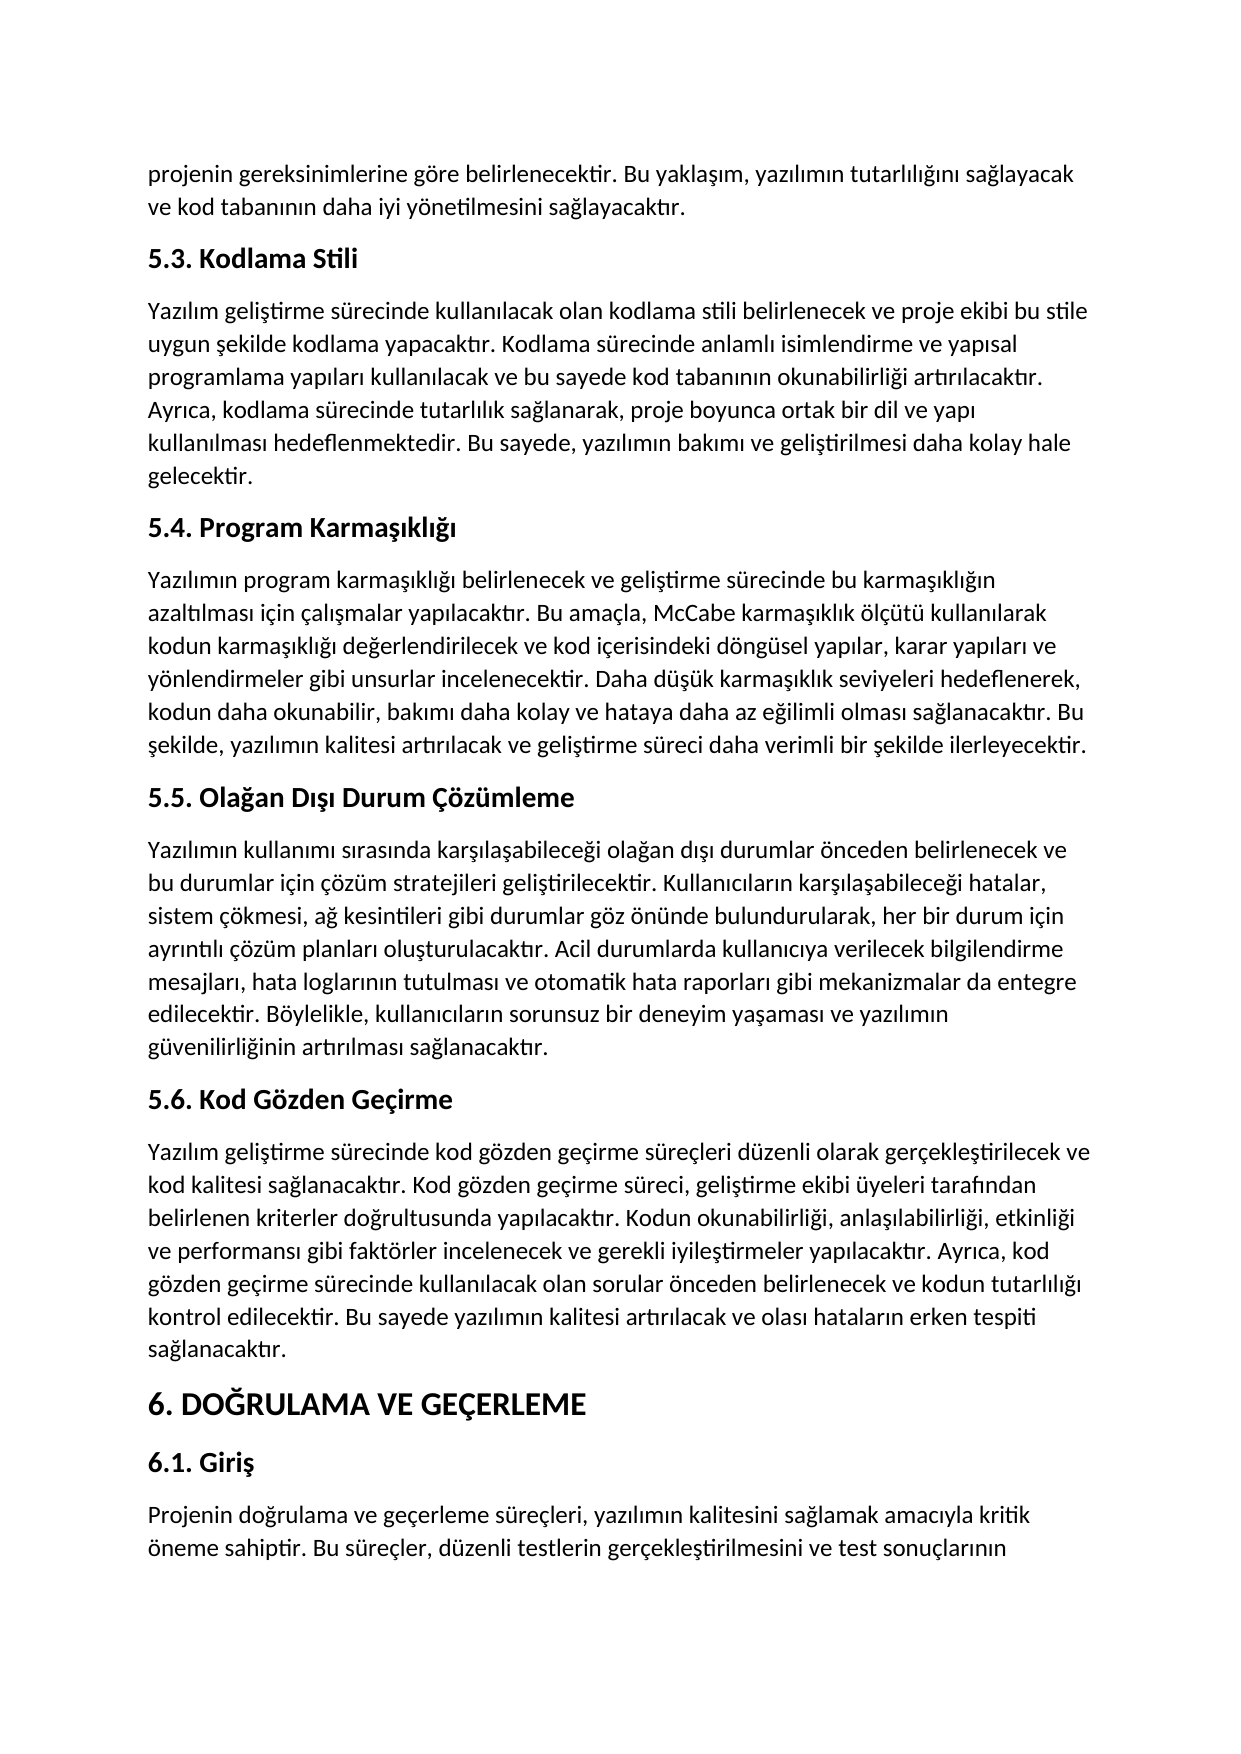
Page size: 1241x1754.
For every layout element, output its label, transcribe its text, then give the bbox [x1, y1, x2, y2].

text 6. DOĞRULAMA VE GEÇERLEME [148, 1383, 1093, 1424]
text 6.1. Giriş [148, 1444, 1093, 1479]
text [148, 1499, 1093, 1562]
text 5.3. Kodlama Stili [148, 240, 1093, 276]
text 5.4. Program Karmaşıklığı [148, 509, 1093, 545]
text 5.6. Kod Gözden Geçirme [148, 1081, 1093, 1117]
text Yazılımın program karmaşıklığı belirlenecek ve geliştirme sürecinde bu karmaşıklığın azaltılması için çalışmalar yapılacaktır. Bu amaçla, McCabe karmaşıklık ölçütü kullanılarak kodun karmaşıklığı değerlendirilecek ve kod içerisindeki döngüsel yapılar, karar yapıları ve yönlendirmeler gibi unsurlar incelenecektir. Daha düşük karmaşıklık seviyeleri hedeflenerek, kodun daha okunabilir, bakımı daha kolay ve hataya daha az eğilimli olması sağlanacaktır. Bu şekilde, yazılımın kalitesi artırılacak ve geliştirme süreci daha verimli bir şekilde ilerleyecektir. [148, 565, 1093, 760]
text Yazılım geliştirme sürecinde kod gözden geçirme süreçleri düzenli olarak gerçekleştirilecek ve kod kalitesi sağlanacaktır. Kod gözden geçirme süreci, geliştirme ekibi üyeleri tarafından belirlenen kriterler doğrultusunda yapılacaktır. Kodun okunabilirliği, anlaşılabilirliği, etkinliği ve performansı gibi faktörler incelenecek ve gerekli iyileştirmeler yapılacaktır. Ayrıca, kod gözden geçirme sürecinde kullanılacak olan sorular önceden belirlenecek ve kodun tutarlılığı kontrol edilecektir. Bu sayede yazılımın kalitesi artırılacak ve olası hataların erken tespiti sağlanacaktır. [148, 1136, 1093, 1364]
text Yazılımın kullanımı sırasında karşılaşabileceği olağan dışı durumlar önceden belirlenecek ve bu durumlar için çözüm stratejileri geliştirilecektir. Kullanıcıların karşılaşabileceği hatalar, sistem çökmesi, ağ kesintileri gibi durumlar göz önünde bulundurularak, her bir durum için ayrıntılı çözüm planları oluşturulacaktır. Acil durumlarda kullanıcıya verilecek bilgilendirme mesajları, hata loglarının tutulması ve otomatik hata raporları gibi mekanizmalar da entegre edilecektir. Böylelikle, kullanıcıların sorunsuz bir deneyim yaşaması ve yazılımın güvenilirliğinin artırılması sağlanacaktır. [148, 834, 1093, 1062]
text Yazılım geliştirme sürecinde kullanılacak olan kodlama stili belirlenecek ve proje ekibi bu stile uygun şekilde kodlama yapacaktır. Kodlama sürecinde anlamlı isimlendirme ve yapısal programlama yapıları kullanılacak ve bu sayede kod tabanının okunabilirliği artırılacaktır. Ayrıca, kodlama sürecinde tutarlılık sağlanarak, proje boyunca ortak bir dil ve yapı kullanılması hedeflenmektedir. Bu sayede, yazılımın bakımı ve geliştirilmesi daha kolay hale gelecektir. [148, 295, 1093, 491]
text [148, 158, 1093, 221]
text 5.5. Olağan Dışı Durum Çözümleme [148, 779, 1093, 814]
